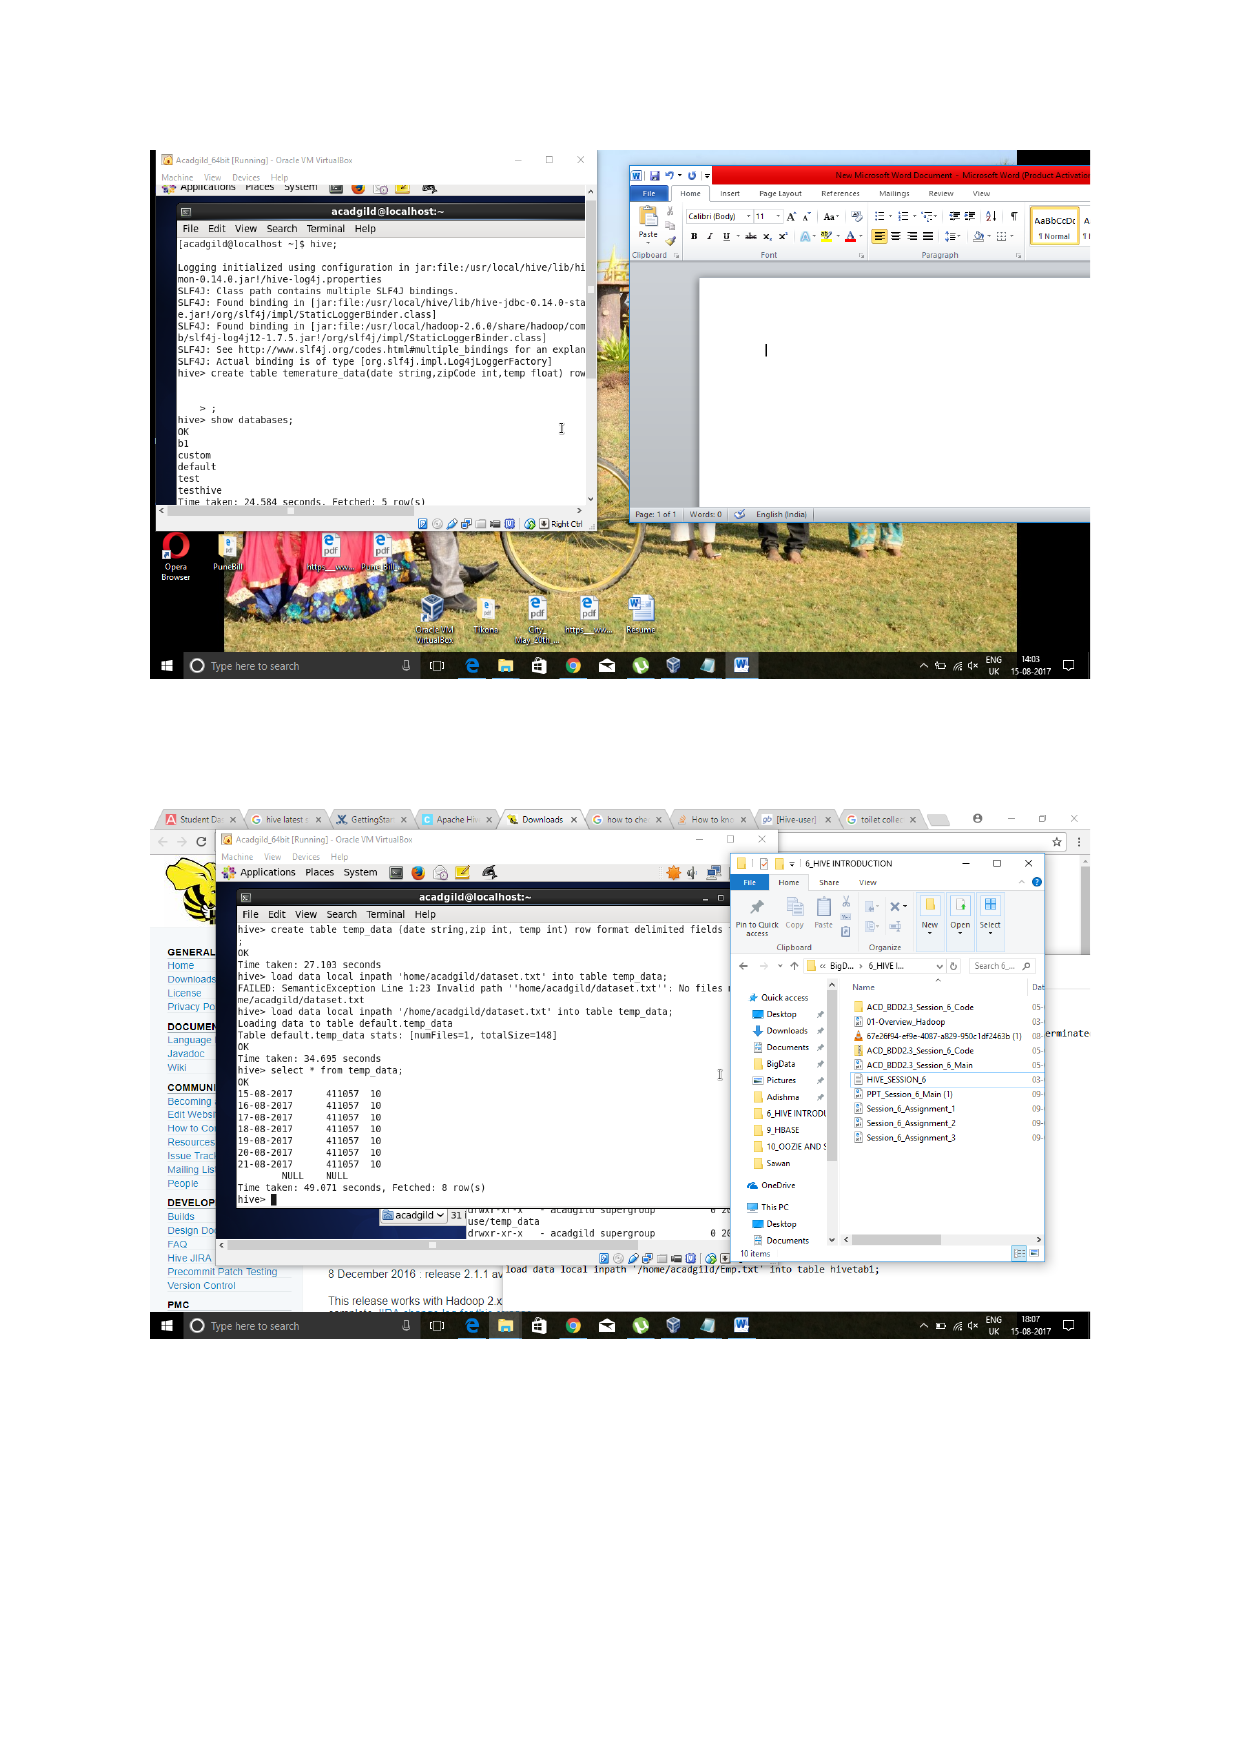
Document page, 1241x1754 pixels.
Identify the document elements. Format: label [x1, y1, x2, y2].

picture [150, 809, 1091, 1339]
picture [150, 150, 1091, 679]
